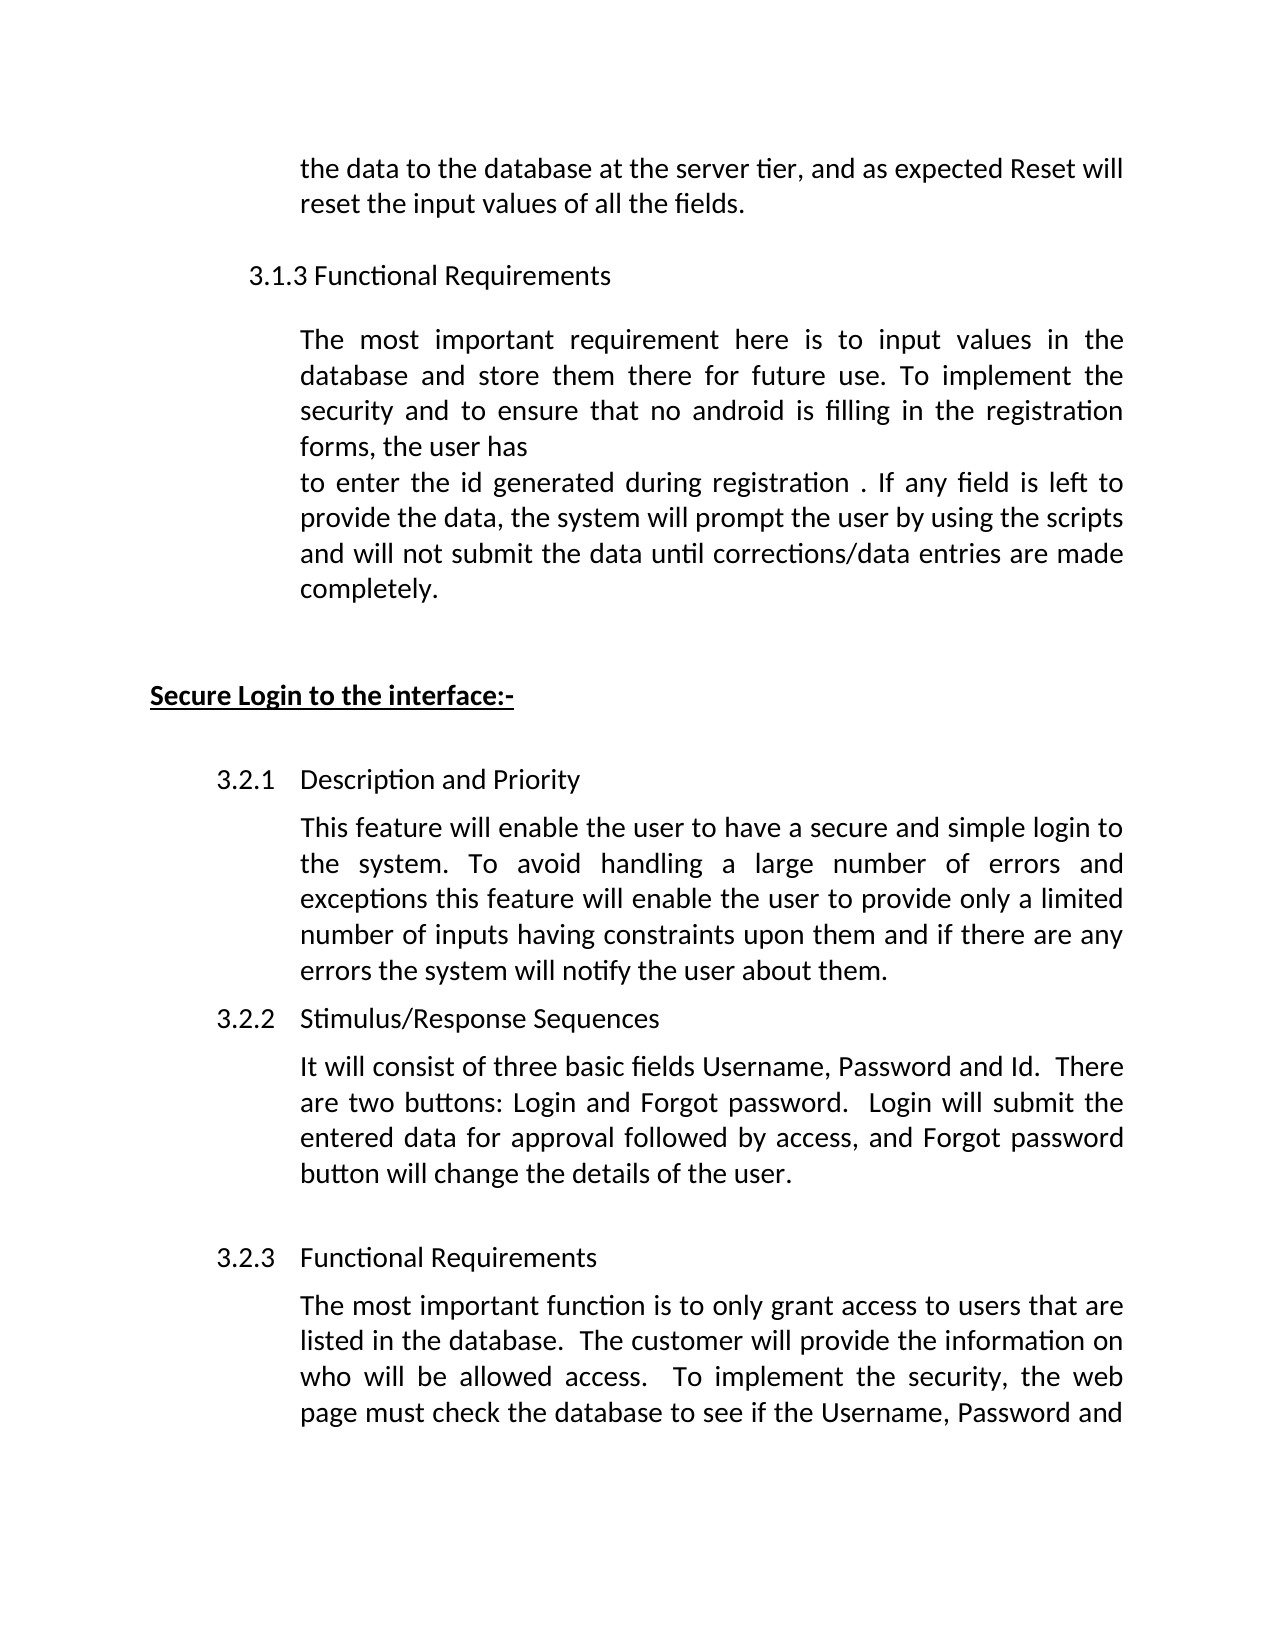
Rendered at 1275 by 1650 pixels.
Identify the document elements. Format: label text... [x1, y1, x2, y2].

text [300, 1287, 1125, 1429]
text 3.2.1 Description and Priority [216, 761, 1125, 797]
text 3.2.3 Functional Requirements [216, 1239, 1125, 1274]
text 3.2.2 Stimulus/Response Sequences [216, 1000, 1125, 1036]
text The most important requirement here is to input values in the database and store them there for future use. To implement the security and to ensure that no android is filling in the registration forms, the user has [300, 321, 1125, 464]
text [300, 150, 1125, 221]
text Secure Login to the interface:- [150, 677, 1125, 713]
text It will consist of three basic fields Username, Password and Id. There are two buttons: Login and Forgot password. Login will submit the entered data for approval followed by access, and Forgot password button will change the details of the user. [300, 1048, 1125, 1191]
text This feature will enable the user to have a secure and simple login to the system. To avoid handling a large number of errors and exceptions this feature will enable the user to provide only a limited number of inputs having constraints upon them and if there are any errors the system will notify the user about them. [300, 809, 1125, 987]
text to enter the id generated during registration . If any field is left to provide the data, the system will prompt the user by using the scripts and will not submit the data until corrections/data entries are made completely. [300, 464, 1125, 606]
text 3.1.3 Functional Requirements [150, 257, 1125, 292]
